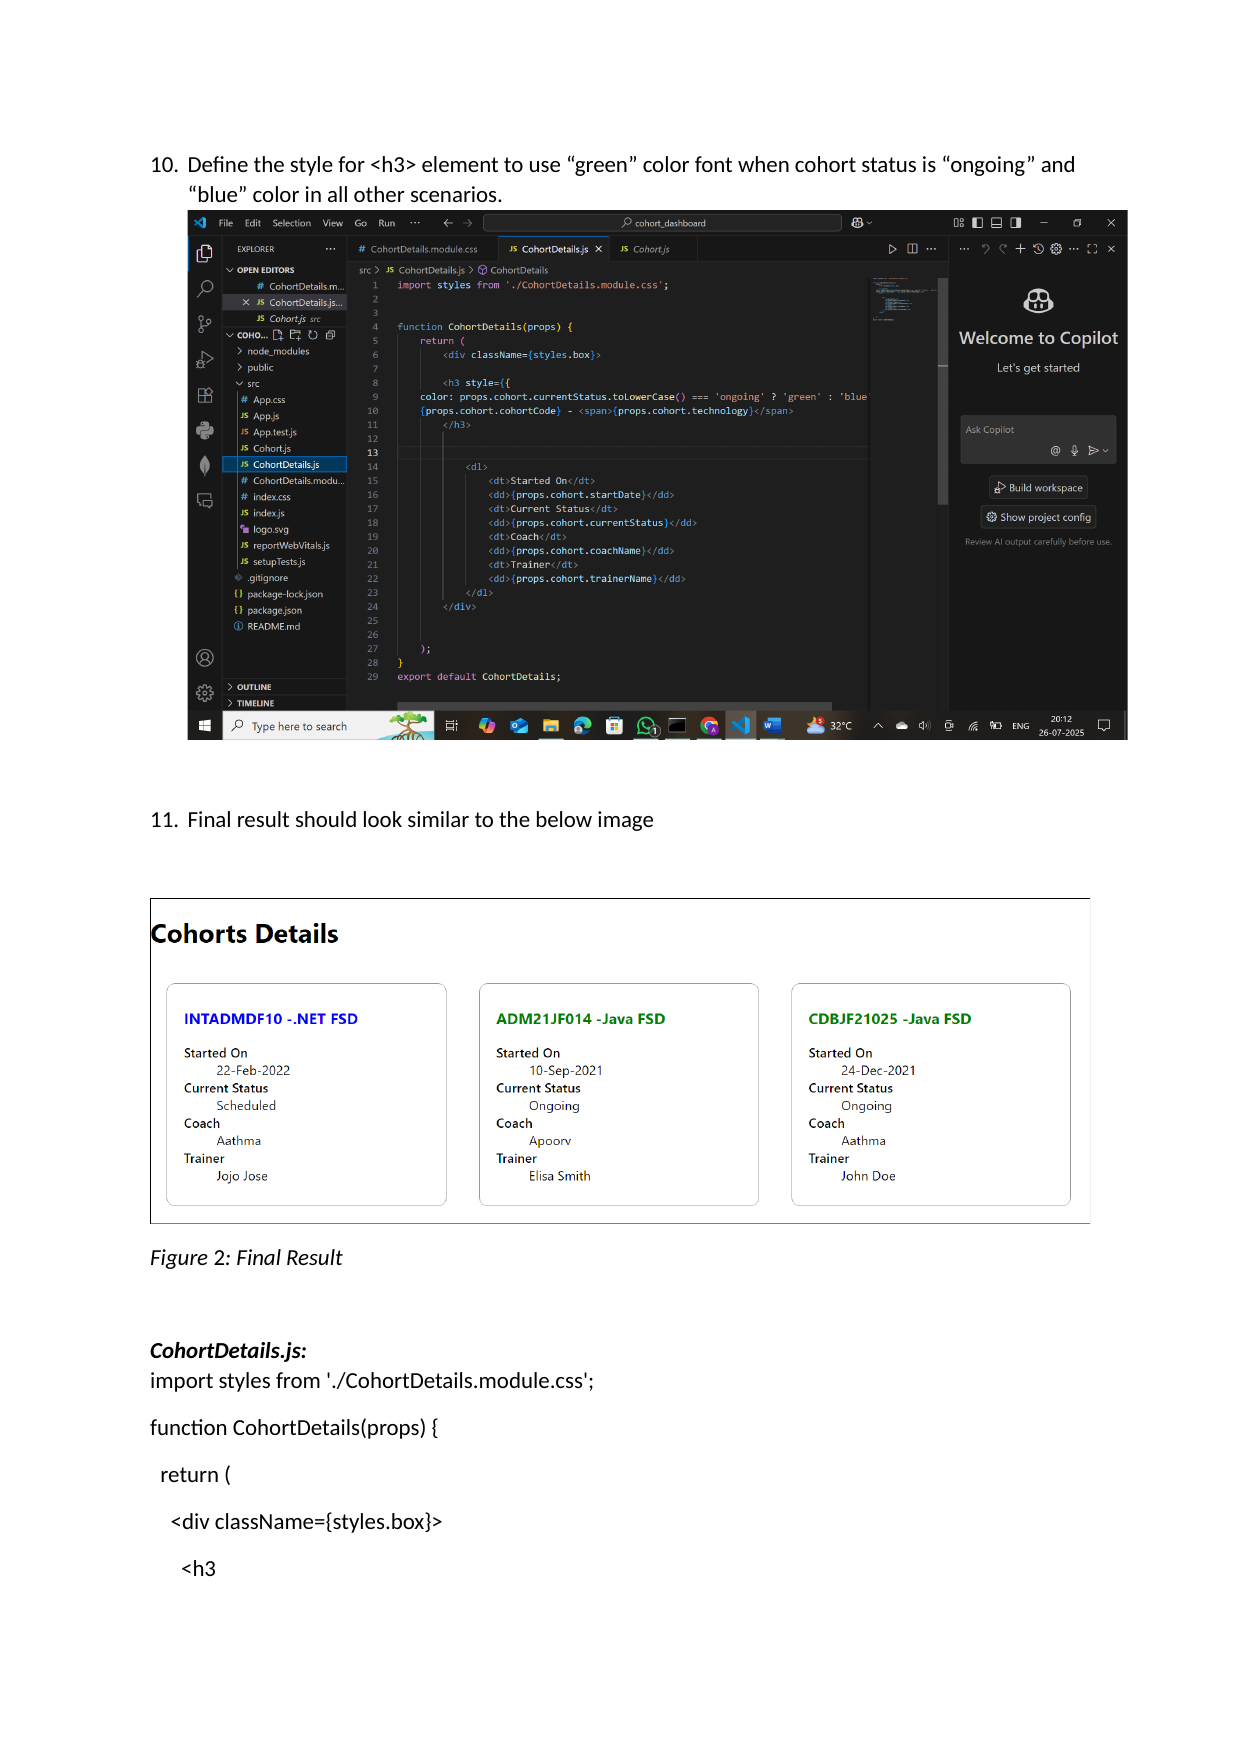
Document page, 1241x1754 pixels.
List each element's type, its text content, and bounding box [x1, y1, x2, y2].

text Figure 2: Final Result [150, 1243, 1090, 1271]
text <h3 [150, 1554, 1090, 1582]
text <div className={styles.box}> [150, 1507, 1090, 1535]
text CohortDetails.js: import styles from './CohortDetails.module.css'; [150, 1336, 1090, 1394]
text function CohortDetails(props) { [150, 1413, 1090, 1441]
picture [150, 898, 1091, 1224]
list Final result should look similar to the below image [150, 805, 1090, 833]
text return ( [150, 1460, 1090, 1488]
picture [187, 210, 1128, 740]
